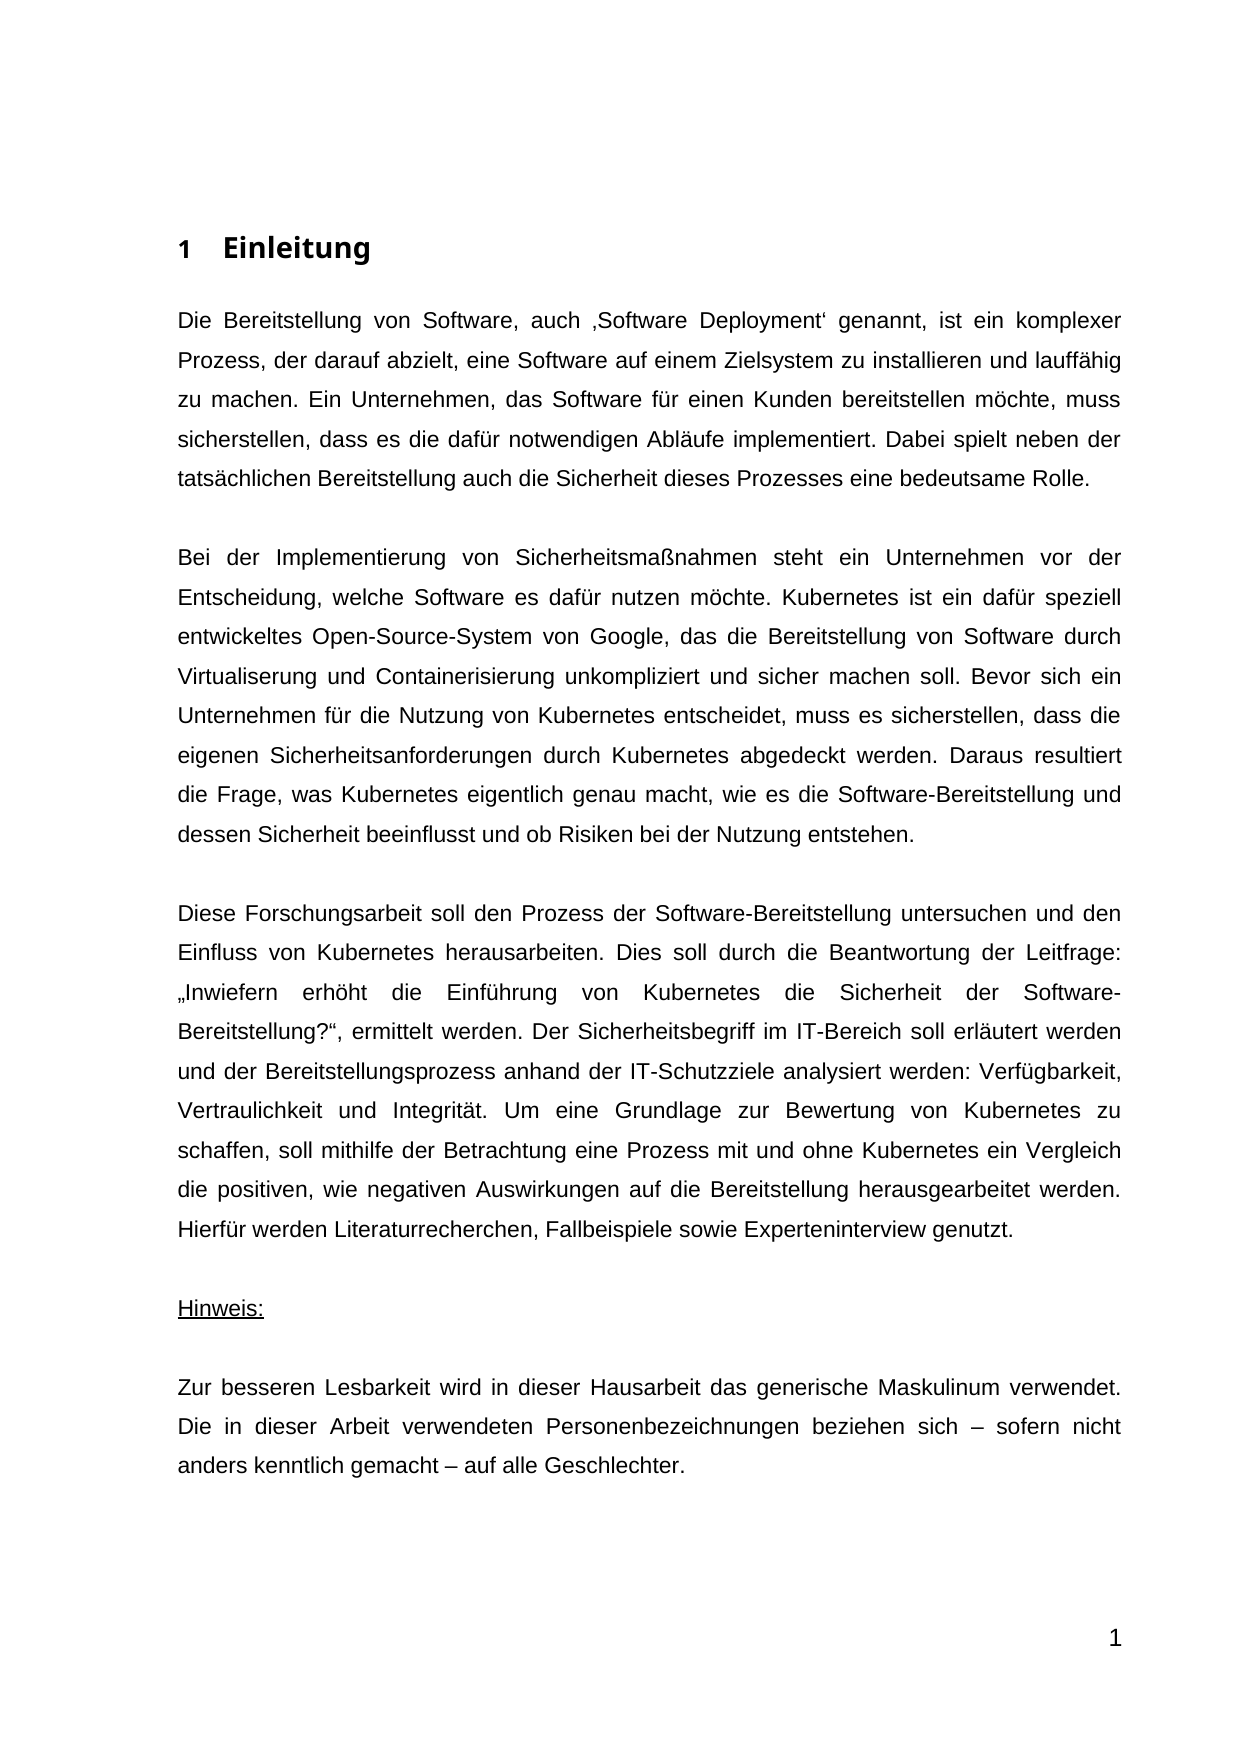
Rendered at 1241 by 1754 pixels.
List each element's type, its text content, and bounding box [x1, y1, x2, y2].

subtitle Einleitung [177, 227, 1122, 267]
text Bei der Implementierung von Sicherheitsmaßnahmen steht ein Unternehmen vor der Entscheidung, welche Software es dafür nutzen möchte. Kubernetes ist ein dafür speziell entwickeltes Open-Source-System von Google, das die Bereitstellung von Software durch Virtualiserung und Containerisierung unkompliziert und sicher machen soll. Bevor sich ein Unternehmen für die Nutzung von Kubernetes entscheidet, muss es sicherstellen, dass die eigenen Sicherheitsanforderungen durch Kubernetes abgedeckt werden. Daraus resultiert die Frage, was Kubernetes eigentlich genau macht, wie es die Software-Bereitstellung und dessen Sicherheit beeinflusst und ob Risiken bei der Nutzung entstehen. [177, 544, 1122, 847]
text Die Bereitstellung von Software, auch ‚Software Deployment‘ genannt, ist ein komplexer Prozess, der darauf abzielt, eine Software auf einem Zielsystem zu installieren und lauffähig zu machen. Ein Unternehmen, das Software für einen Kunden bereitstellen möchte, muss sicherstellen, dass es die dafür notwendigen Abläufe implementiert. Dabei spielt neben der tatsächlichen Bereitstellung auch die Sicherheit dieses Prozesses eine bedeutsame Rolle. [177, 307, 1122, 492]
text Diese Forschungsarbeit soll den Prozess der Software-Bereitstellung untersuchen und den Einfluss von Kubernetes herausarbeiten. Dies soll durch die Beantwortung der Leitfrage: „Inwiefern erhöht die Einführung von Kubernetes die Sicherheit der Software-Bereitstellung?“, ermittelt werden. Der Sicherheitsbegriff im IT-Bereich soll erläutert werden und der Bereitstellungsprozess anhand der IT-Schutzziele analysiert werden: Verfügbarkeit, Vertraulichkeit und Integrität. Um eine Grundlage zur Bewertung von Kubernetes zu schaffen, soll mithilfe der Betrachtung eine Prozess mit und ohne Kubernetes ein Vergleich die positiven, wie negativen Auswirkungen auf die Bereitstellung herausgearbeitet werden. Hierfür werden Literaturrecherchen, Fallbeispiele sowie Experteninterview genutzt. [177, 900, 1122, 1242]
text Zur besseren Lesbarkeit wird in dieser Hausarbeit das generische Maskulinum verwendet. Die in dieser Arbeit verwendeten Personenbezeichnungen beziehen sich – sofern nicht anders kenntlich gemacht – auf alle Geschlechter. [177, 1373, 1122, 1479]
text Hinweis: [177, 1294, 1122, 1321]
